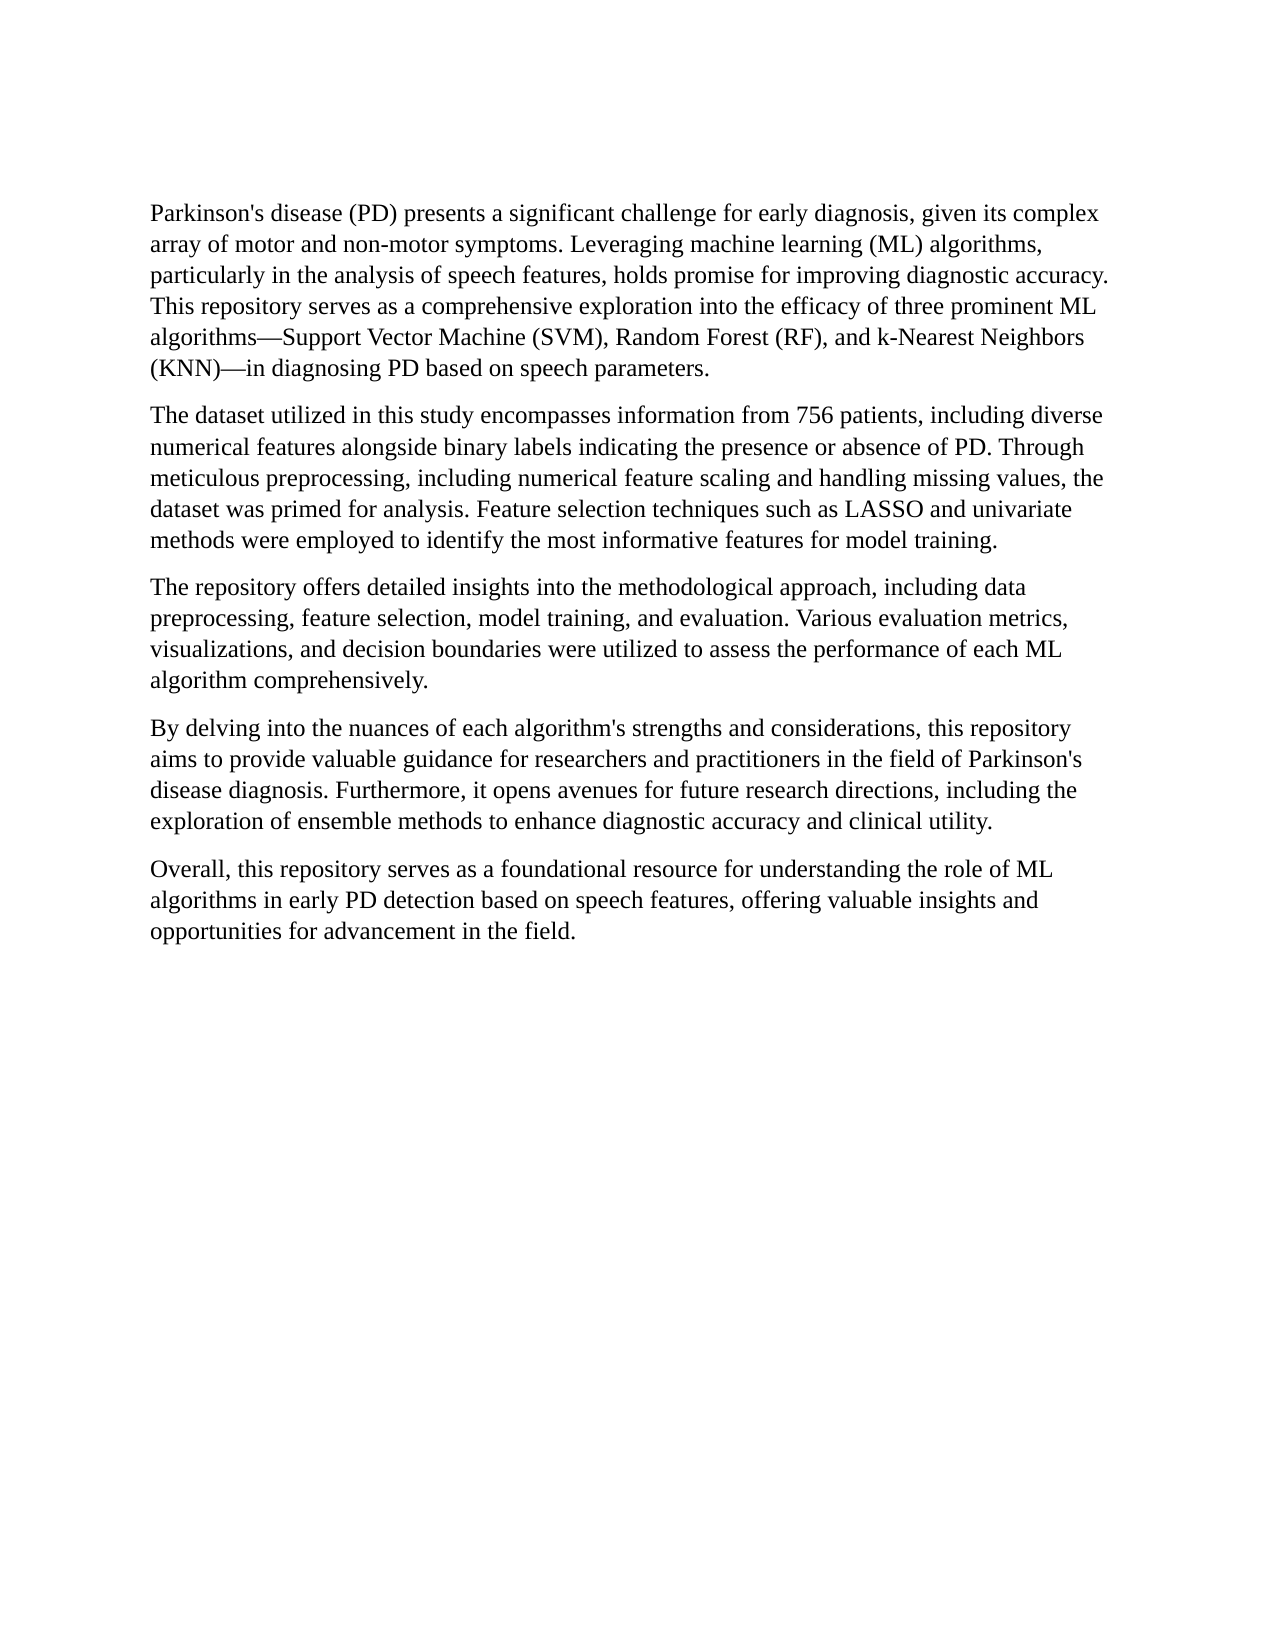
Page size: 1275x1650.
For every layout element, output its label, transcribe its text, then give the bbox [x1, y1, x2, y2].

text Overall, this repository serves as a foundational resource for understanding the role of ML algorithms in early PD detection based on speech features, offering valuable insights and opportunities for advancement in the field. [150, 854, 1125, 945]
text The dataset utilized in this study encompasses information from 756 patients, including diverse numerical features alongside binary labels indicating the presence or absence of PD. Through meticulous preprocessing, including numerical feature scaling and handling missing values, the dataset was primed for analysis. Feature selection techniques such as LASSO and univariate methods were employed to identify the most informative features for model training. [150, 401, 1125, 553]
text Parkinson's disease (PD) presents a significant challenge for early diagnosis, given its complex array of motor and non-motor symptoms. Leveraging machine learning (ML) algorithms, particularly in the analysis of speech features, holds promise for improving diagnostic accuracy. This repository serves as a comprehensive exploration into the efficacy of three prominent ML algorithms—Support Vector Machine (SVM), Random Forest (RF), and k-Nearest Neighbors (KNN)—in diagnosing PD based on speech parameters. [150, 198, 1125, 382]
text By delving into the nuances of each algorithm's strengths and considerations, this repository aims to provide valuable guidance for researchers and practitioners in the field of Parkinson's disease diagnosis. Furthermore, it opens avenues for future research directions, including the exploration of ensemble methods to enhance diagnostic accuracy and clinical utility. [150, 713, 1125, 835]
text The repository offers detailed insights into the methodological approach, including data preprocessing, feature selection, model training, and evaluation. Various evaluation metrics, visualizations, and decision boundaries were utilized to assess the performance of each ML algorithm comprehensively. [150, 572, 1125, 694]
